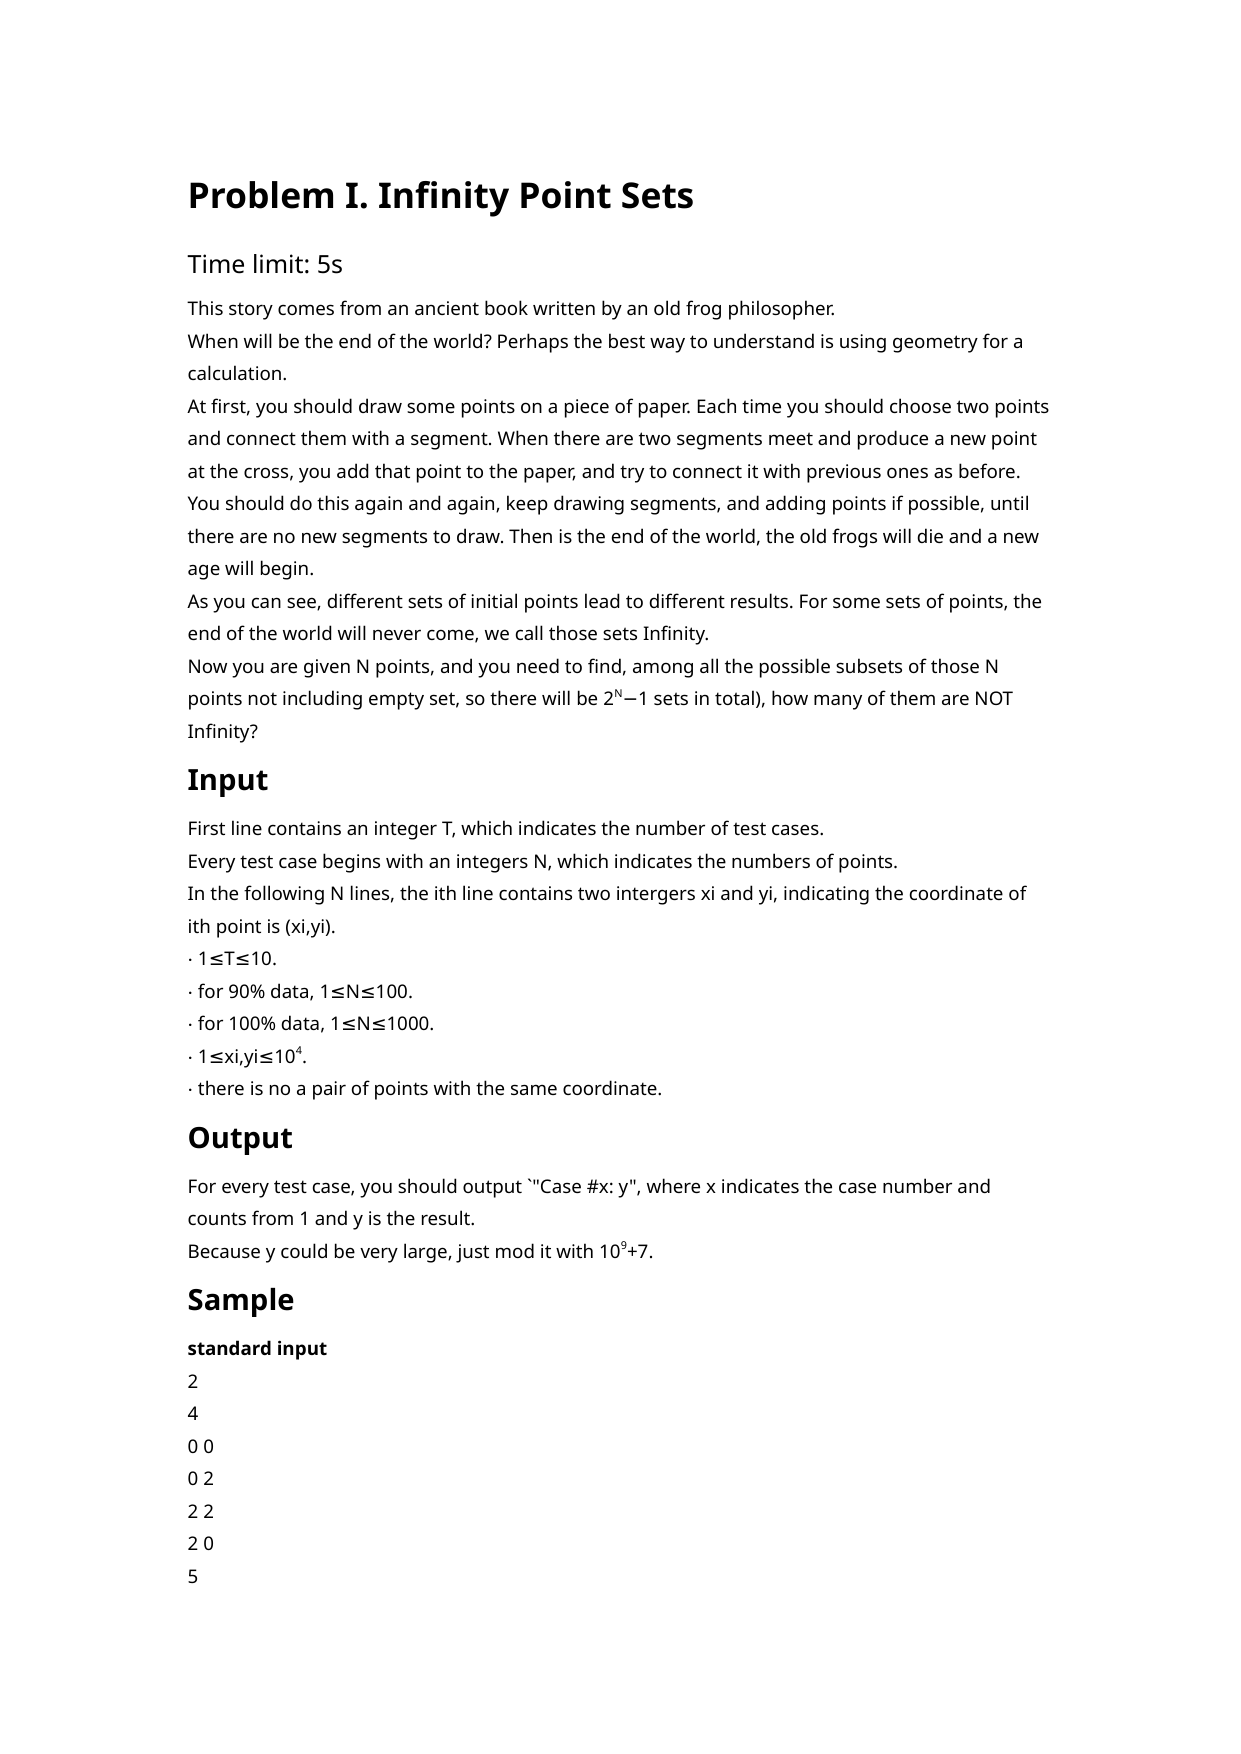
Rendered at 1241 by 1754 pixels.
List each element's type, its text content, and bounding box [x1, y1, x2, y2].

text You should do this again and again, keep drawing segments, and adding points if possible, until there are no new segments to draw. Then is the end of the world, the old frogs will die and a new age will begin. [187, 487, 1053, 584]
text 4 [187, 1397, 1053, 1429]
text ⋅ for 90% data, 1≤N≤100. [187, 974, 1053, 1007]
text Problem I. Infinity Point Sets Time limit: 5s This story comes from an ancient book written by an old frog philosopher. [187, 162, 1053, 324]
text ⋅ 1≤xi,yi≤104. [187, 1039, 1053, 1072]
text 2 2 [187, 1494, 1053, 1527]
text ⋅ there is no a pair of points with the same coordinate. Output For every test case, you should output `"Case #x: y", where x indicates the case number and counts from 1 and y is the result. [187, 1072, 1053, 1234]
text At first, you should draw some points on a piece of paper. Each time you should choose two points and connect them with a segment. When there are two segments meet and produce a new point at the cross, you add that point to the paper, and try to connect it with previous ones as before. [187, 389, 1053, 487]
text Because y could be very large, just mod it with 109+7. Sample standard input 2 [187, 1234, 1053, 1397]
text ⋅ for 100% data, 1≤N≤1000. [187, 1007, 1053, 1039]
text Now you are given N points, and you need to find, among all the possible subsets of those N points not including empty set, so there will be 2N−1 sets in total), how many of them are NOT Infinity? Input First line contains an integer T, which indicates the number of test cases. [187, 649, 1053, 844]
text 0 2 [187, 1462, 1053, 1494]
text 2 0 [187, 1527, 1053, 1559]
text 5 [187, 1559, 1053, 1592]
text Every test case begins with an integers N, which indicates the numbers of points. [187, 844, 1053, 877]
text When will be the end of the world? Perhaps the best way to understand is using geometry for a calculation. [187, 324, 1053, 389]
text ⋅ 1≤T≤10. [187, 942, 1053, 974]
text 0 0 [187, 1429, 1053, 1462]
text As you can see, different sets of initial points lead to different results. For some sets of points, the end of the world will never come, we call those sets Infinity. [187, 584, 1053, 649]
text In the following N lines, the ith line contains two intergers xi and yi, indicating the coordinate of ith point is (xi,yi). [187, 877, 1053, 942]
